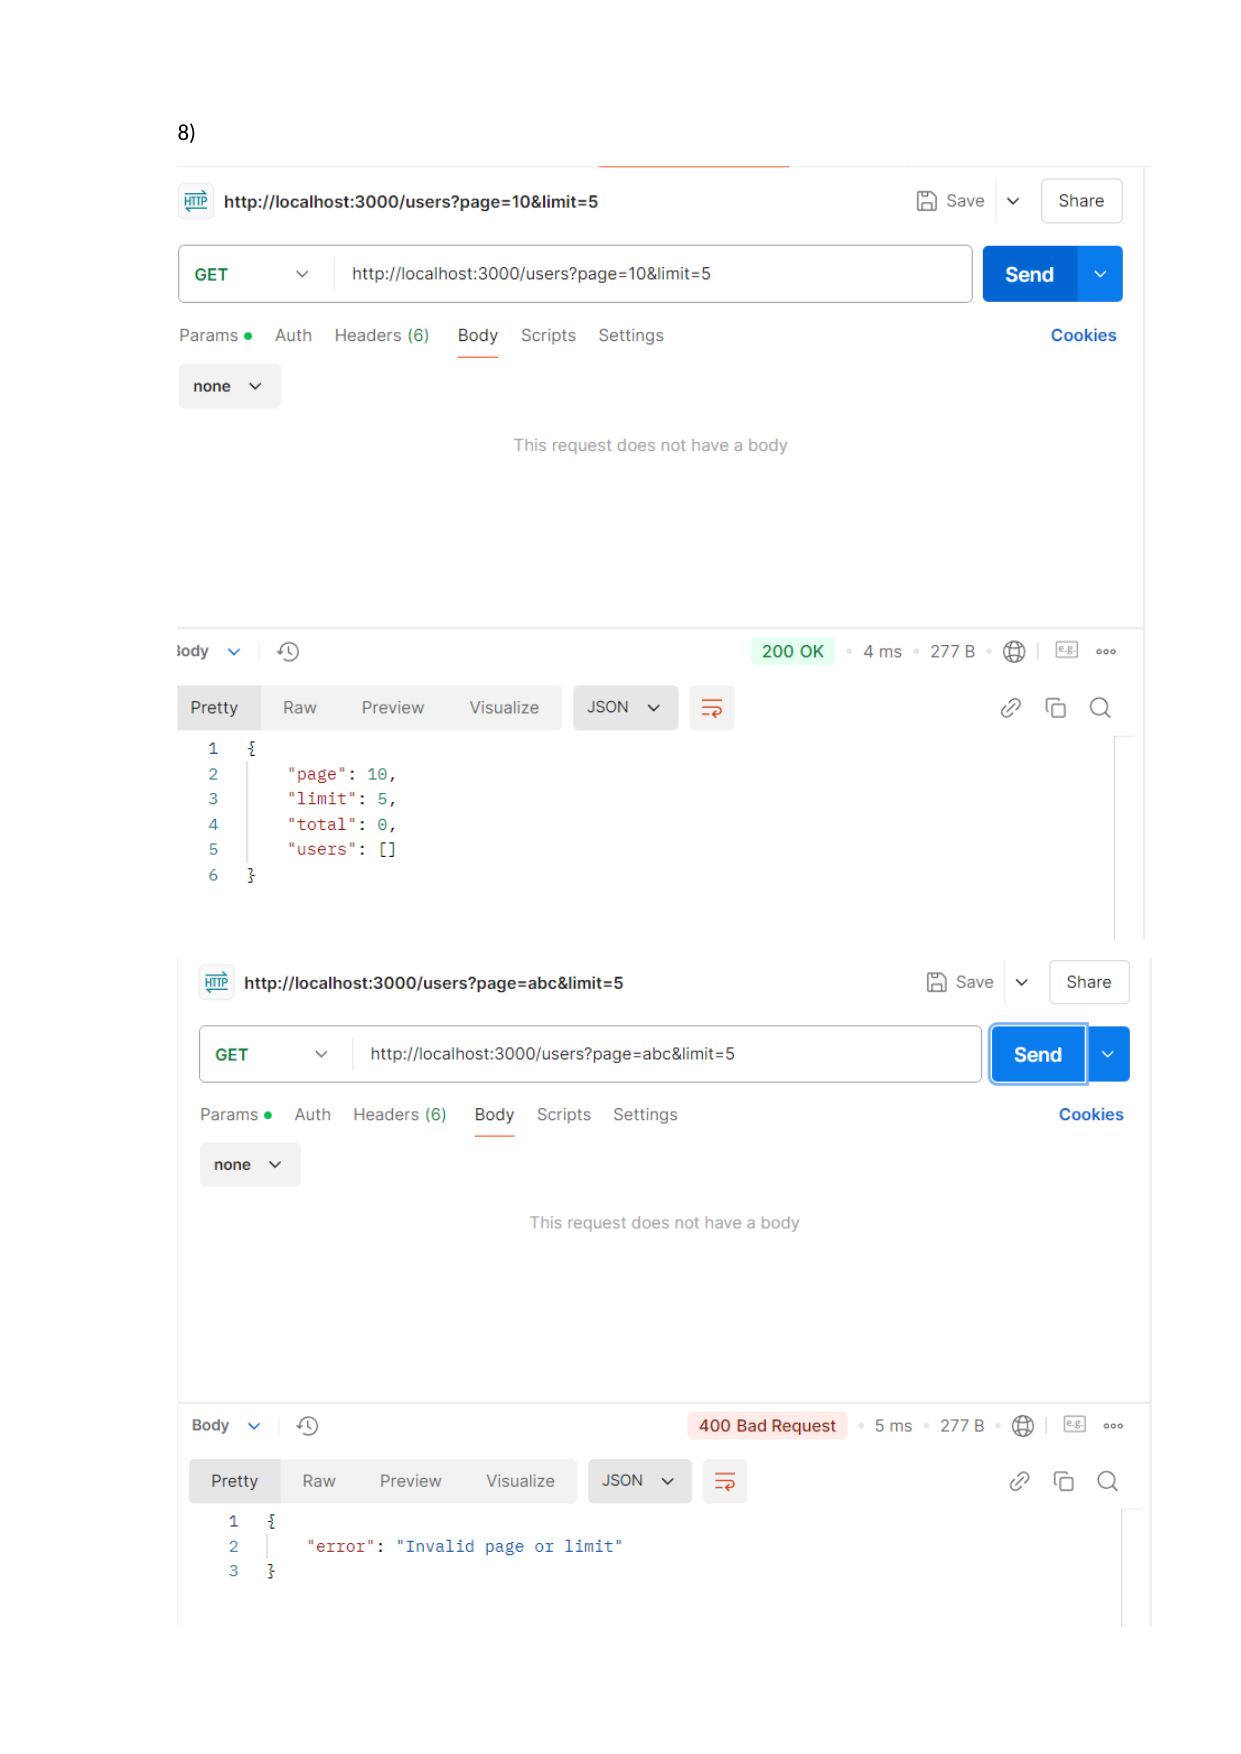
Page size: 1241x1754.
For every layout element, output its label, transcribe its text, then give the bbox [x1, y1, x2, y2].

picture [177, 165, 1152, 940]
picture [177, 958, 1152, 1627]
text 8) [177, 118, 1152, 146]
